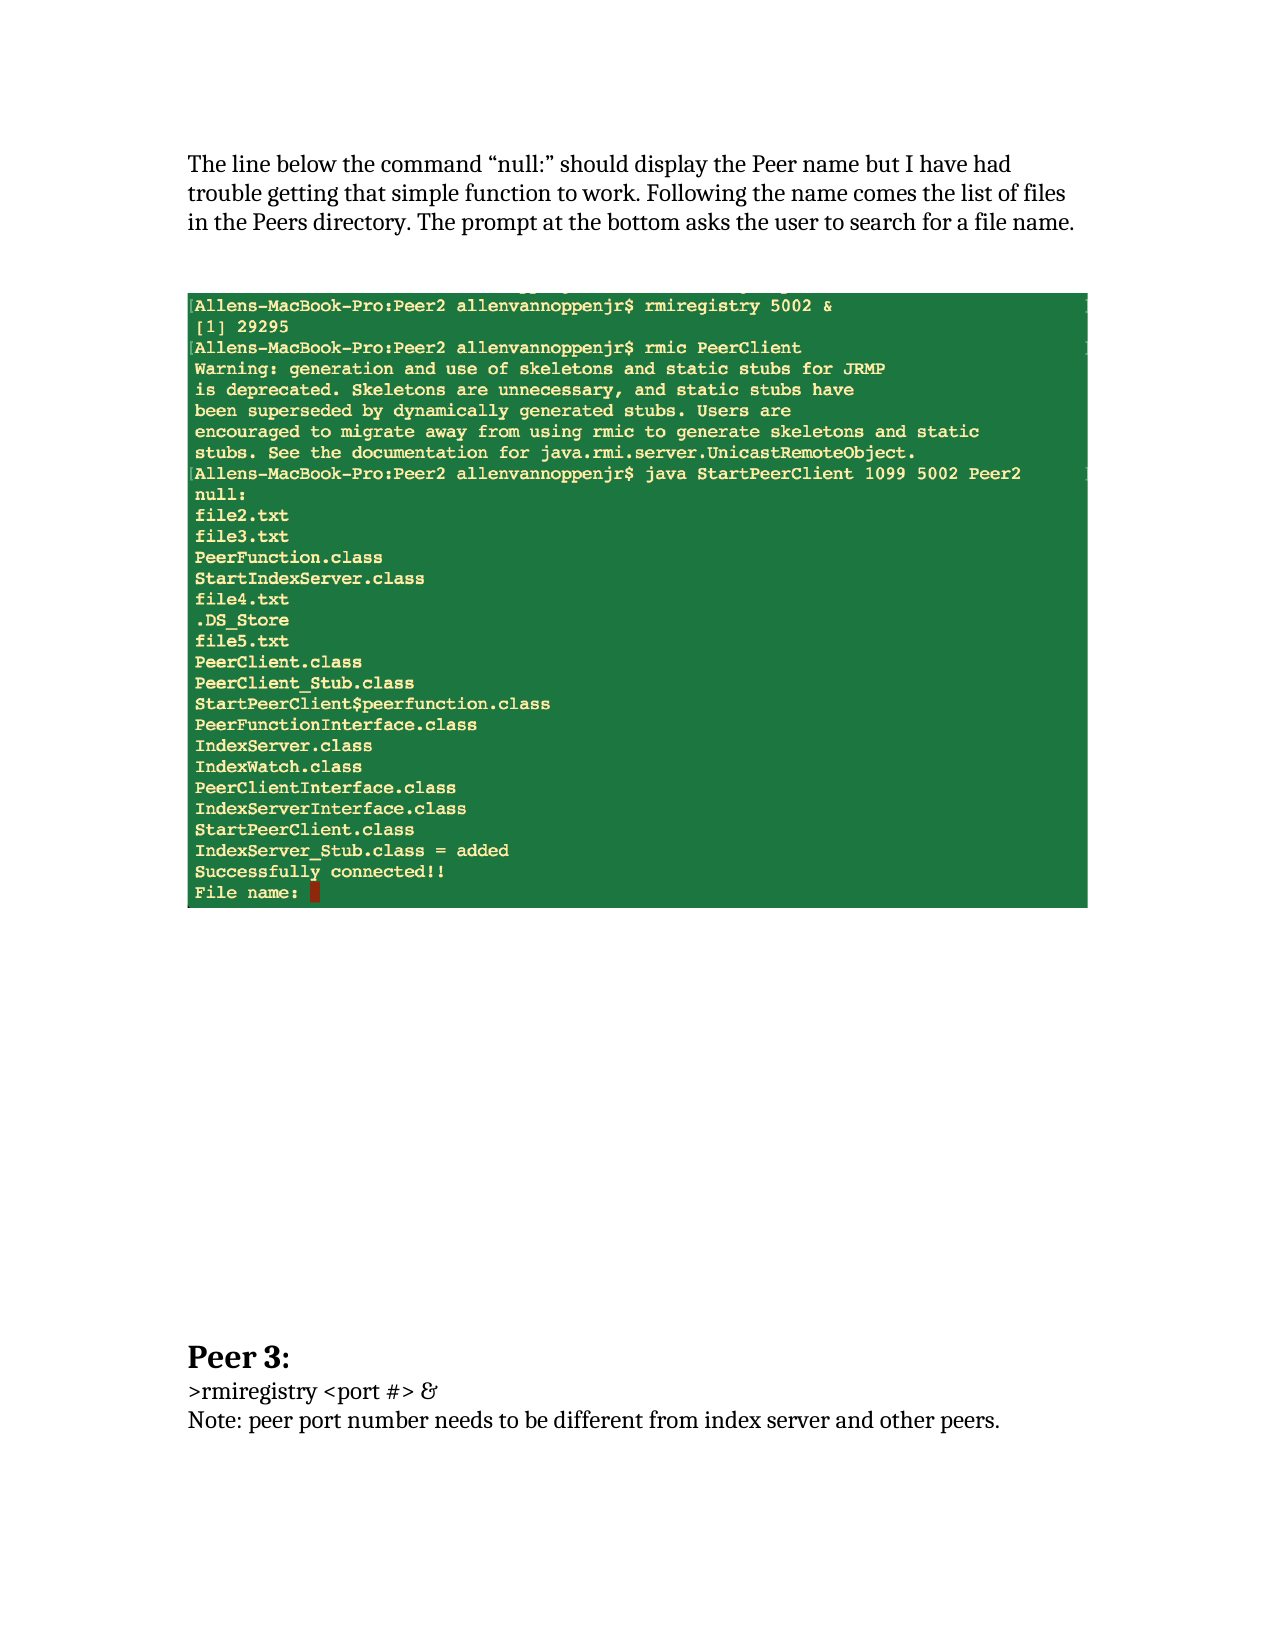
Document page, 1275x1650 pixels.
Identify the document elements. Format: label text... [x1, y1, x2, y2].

text The line below the command “null:” should display the Peer name but I have had trouble getting that simple function to work. Following the name comes the list of files in the Peers directory. The prompt at the bottom asks the user to search for a file name. [187, 150, 1087, 236]
text Peer 3: [187, 1338, 1087, 1377]
text Note: peer port number needs to be different from index server and other peers. [187, 1406, 1087, 1434]
picture [187, 293, 1088, 908]
text >rmiregistry <port #> & [187, 1377, 1087, 1406]
